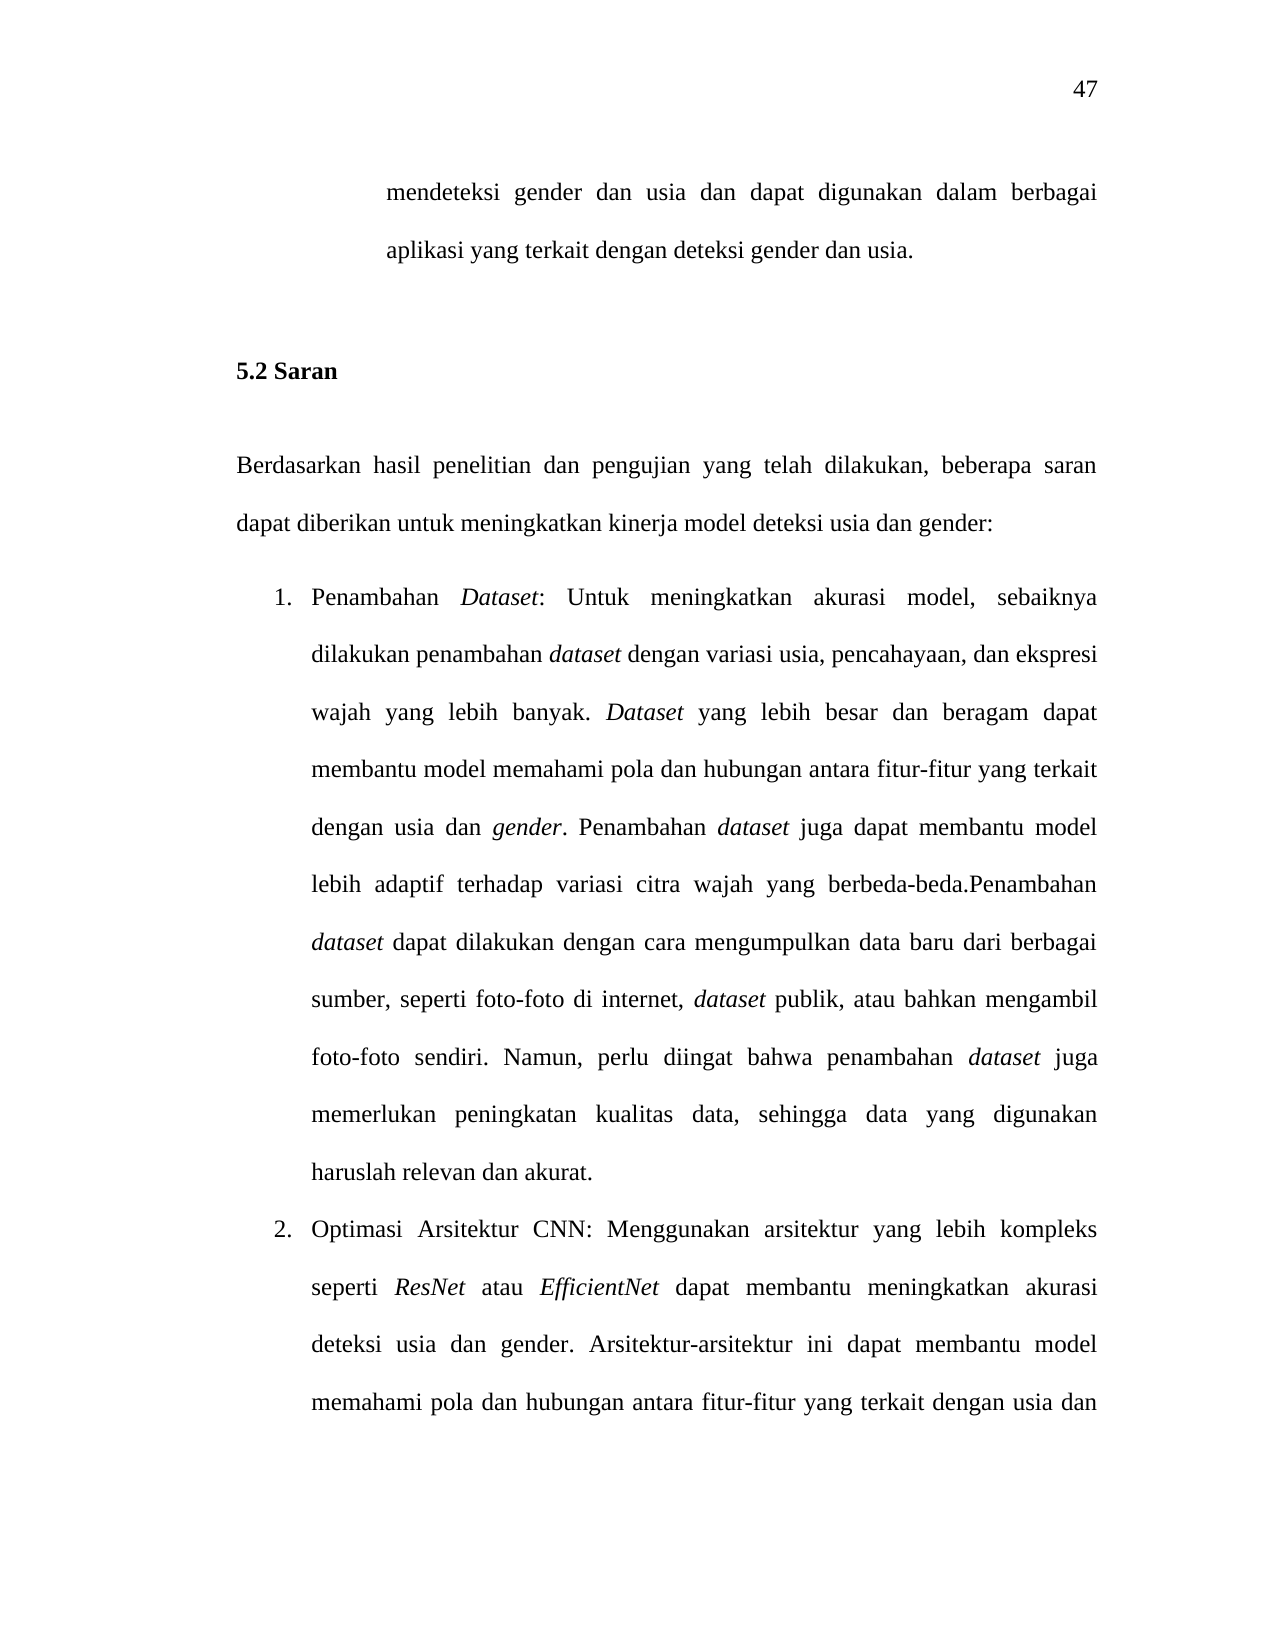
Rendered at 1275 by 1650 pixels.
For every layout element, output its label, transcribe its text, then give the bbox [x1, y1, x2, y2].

subtitle Saran [236, 356, 1098, 384]
list Penambahan Dataset: Untuk meningkatkan akurasi model, sebaiknya dilakukan penambahan dataset dengan variasi usia, pencahayaan, dan ekspresi wajah yang lebih banyak. Dataset yang lebih besar dan beragam dapat membantu model memahami pola dan hubungan antara fitur-fitur yang terkait dengan usia dan gender. Penambahan dataset juga dapat membantu model lebih adaptif terhadap variasi citra wajah yang berbeda-beda.Penambahan dataset dapat dilakukan dengan cara mengumpulkan data baru dari berbagai sumber, seperti foto-foto di internet, dataset publik, atau bahkan mengambil foto-foto sendiri. Namun, perlu diingat bahwa penambahan dataset juga memerlukan peningkatan kualitas data, sehingga data yang digunakan haruslah relevan dan akurat. [274, 582, 1098, 1186]
text Berdasarkan hasil penelitian dan pengujian yang telah dilakukan, beberapa saran dapat diberikan untuk meningkatkan kinerja model deteksi usia dan gender: [236, 450, 1098, 537]
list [274, 1214, 1098, 1416]
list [349, 177, 1098, 263]
